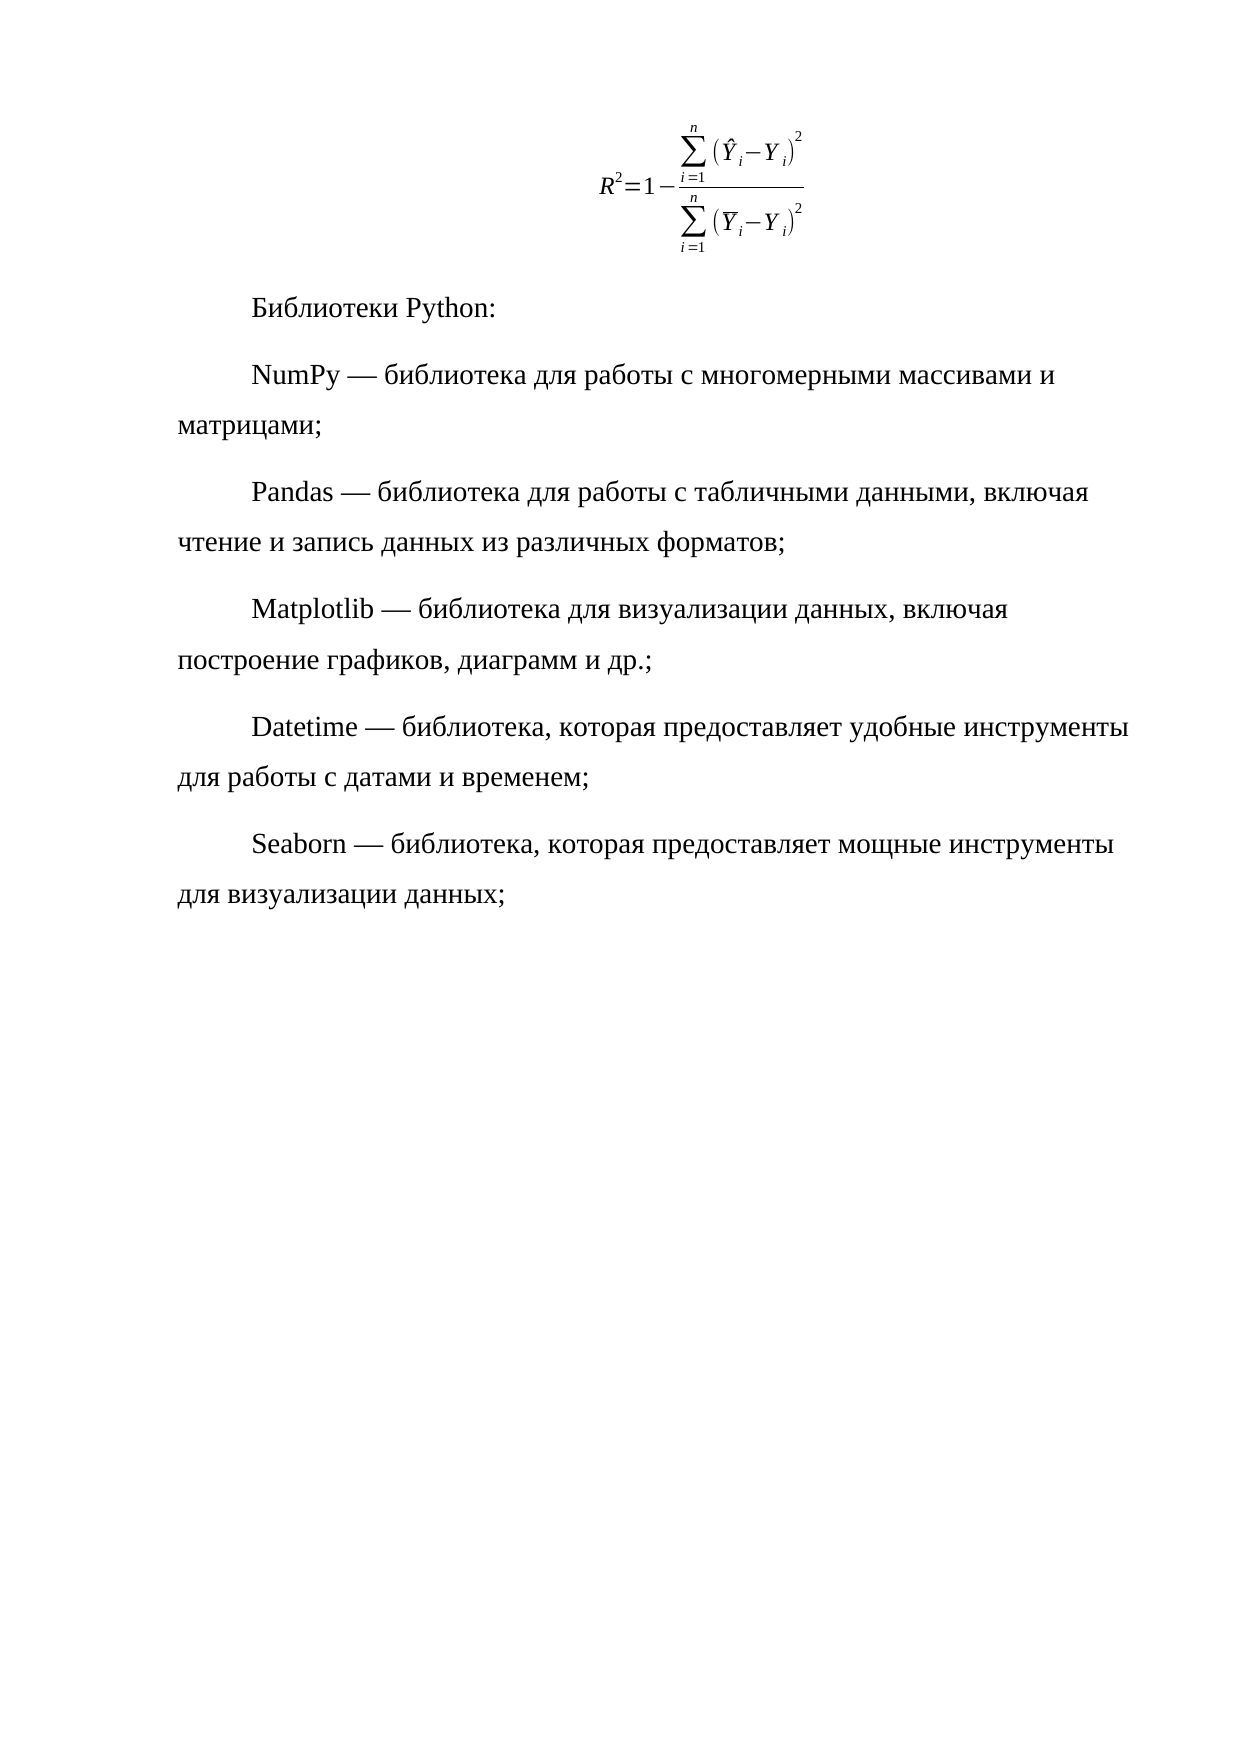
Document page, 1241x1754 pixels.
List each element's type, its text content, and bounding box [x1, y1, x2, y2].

text Pandas — библиотека для работы с табличными данными, включая чтение и запись данных из различных форматов; [177, 474, 1152, 558]
text Datetime — библиотека, которая предоставляет удобные инструменты для работы с датами и временем; [177, 709, 1152, 793]
text Matplotlib — библиотека для визуализации данных, включая построение графиков, диаграмм и др.; [177, 591, 1152, 675]
text NumPy — библиотека для работы с многомерными массивами и матрицами; [177, 357, 1152, 441]
text Seaborn — библиотека, которая предоставляет мощные инструменты для визуализации данных; [177, 826, 1152, 910]
text Библиотеки Python: [177, 290, 1152, 323]
